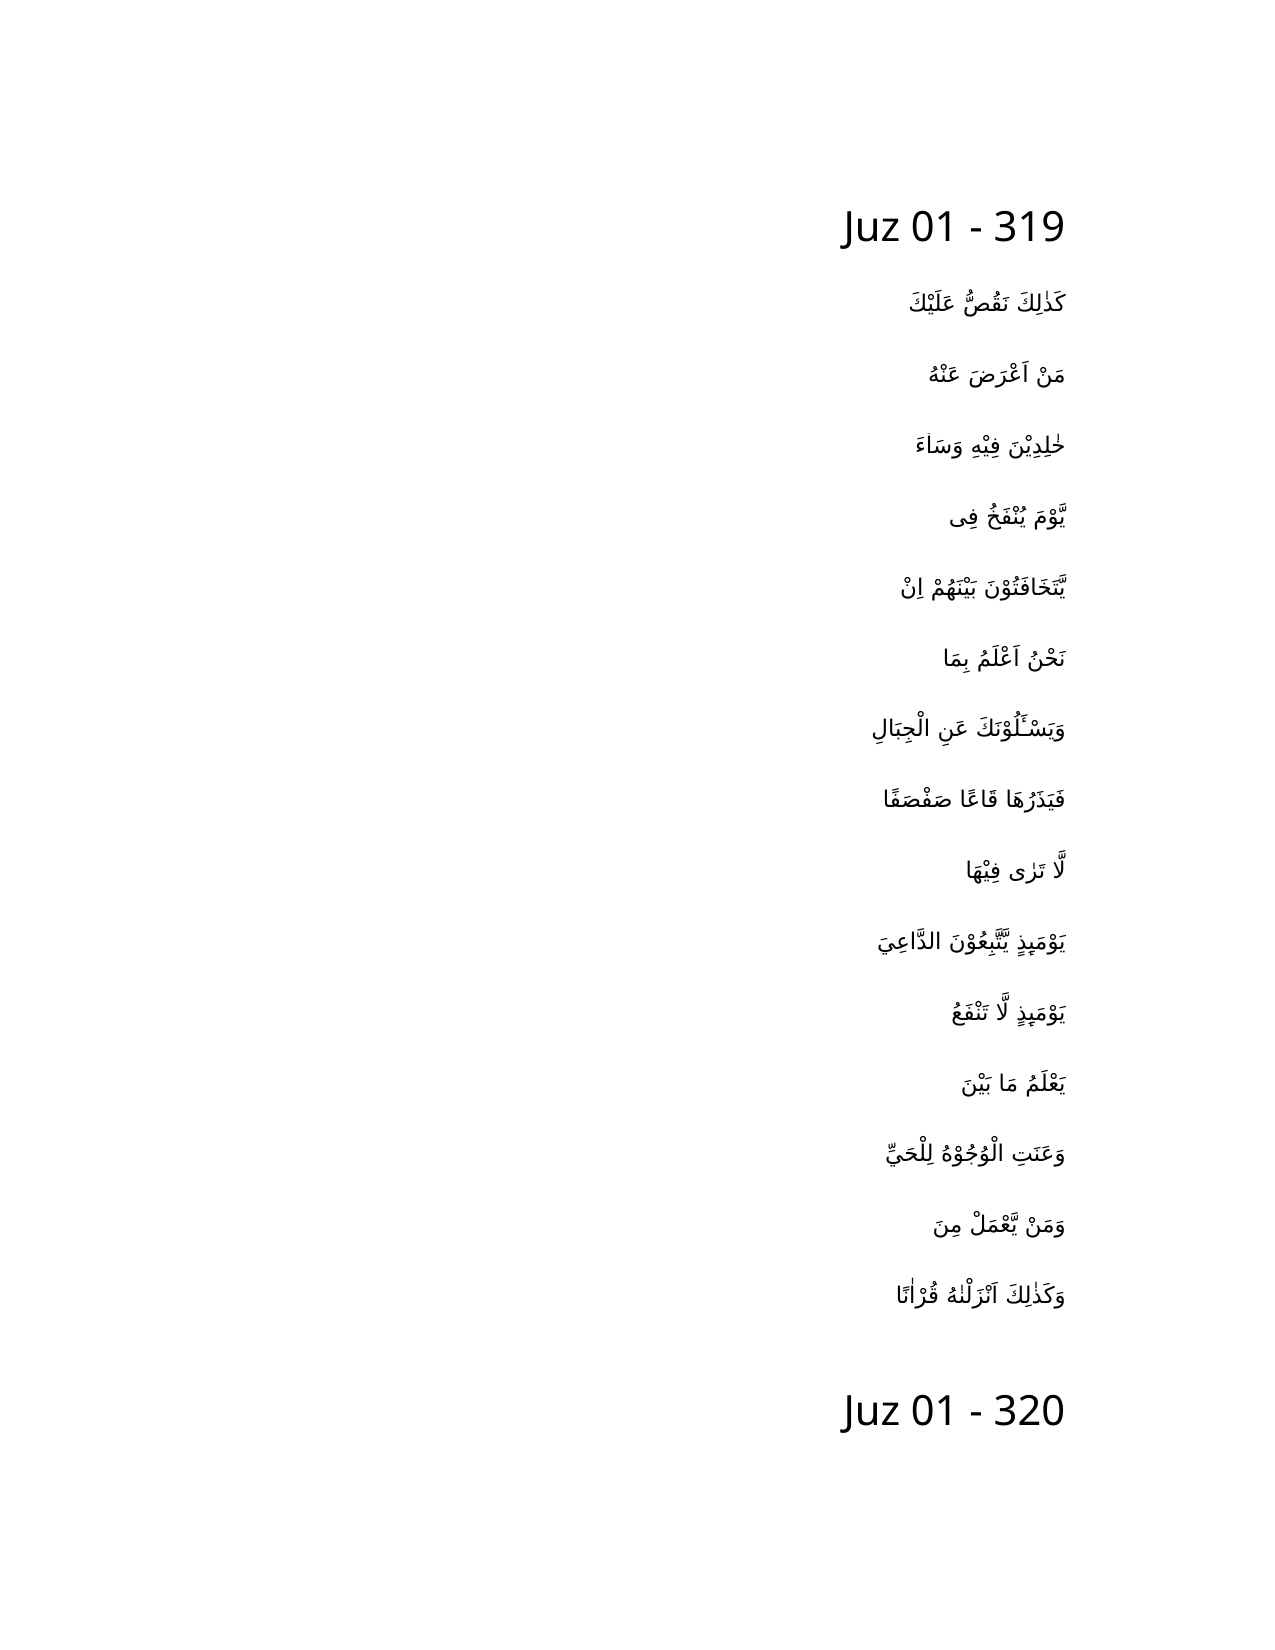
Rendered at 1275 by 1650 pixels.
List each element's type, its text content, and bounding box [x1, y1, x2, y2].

table_header Juz 01 - 319 كَذٰلِكَ نَقُصُّ عَلَيْكَ مَنْ اَعْرَضَ عَنْهُ خٰلِدِيْنَ فِيْهِ وَسَاۤءَ يَّوْمَ يُنْفَخُ فِى يَّتَخَافَتُوْنَ بَيْنَهُمْ اِنْ نَحْنُ اَعْلَمُ بِمَا وَيَسْـَٔلُوْنَكَ عَنِ الْجِبَالِ فَيَذَرُهَا قَاعًا صَفْصَفًا لَّا تَرٰى فِيْهَا يَوْمَىِٕذٍ يَّتَّبِعُوْنَ الدَّاعِيَ يَوْمَىِٕذٍ لَّا تَنْفَعُ يَعْلَمُ مَا بَيْنَ وَعَنَتِ الْوُجُوْهُ لِلْحَيِّ وَمَنْ يَّعْمَلْ مِنَ وَكَذٰلِكَ اَنْزَلْنٰهُ قُرْاٰنًا [176, 150, 1076, 1334]
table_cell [176, 1334, 1076, 1456]
